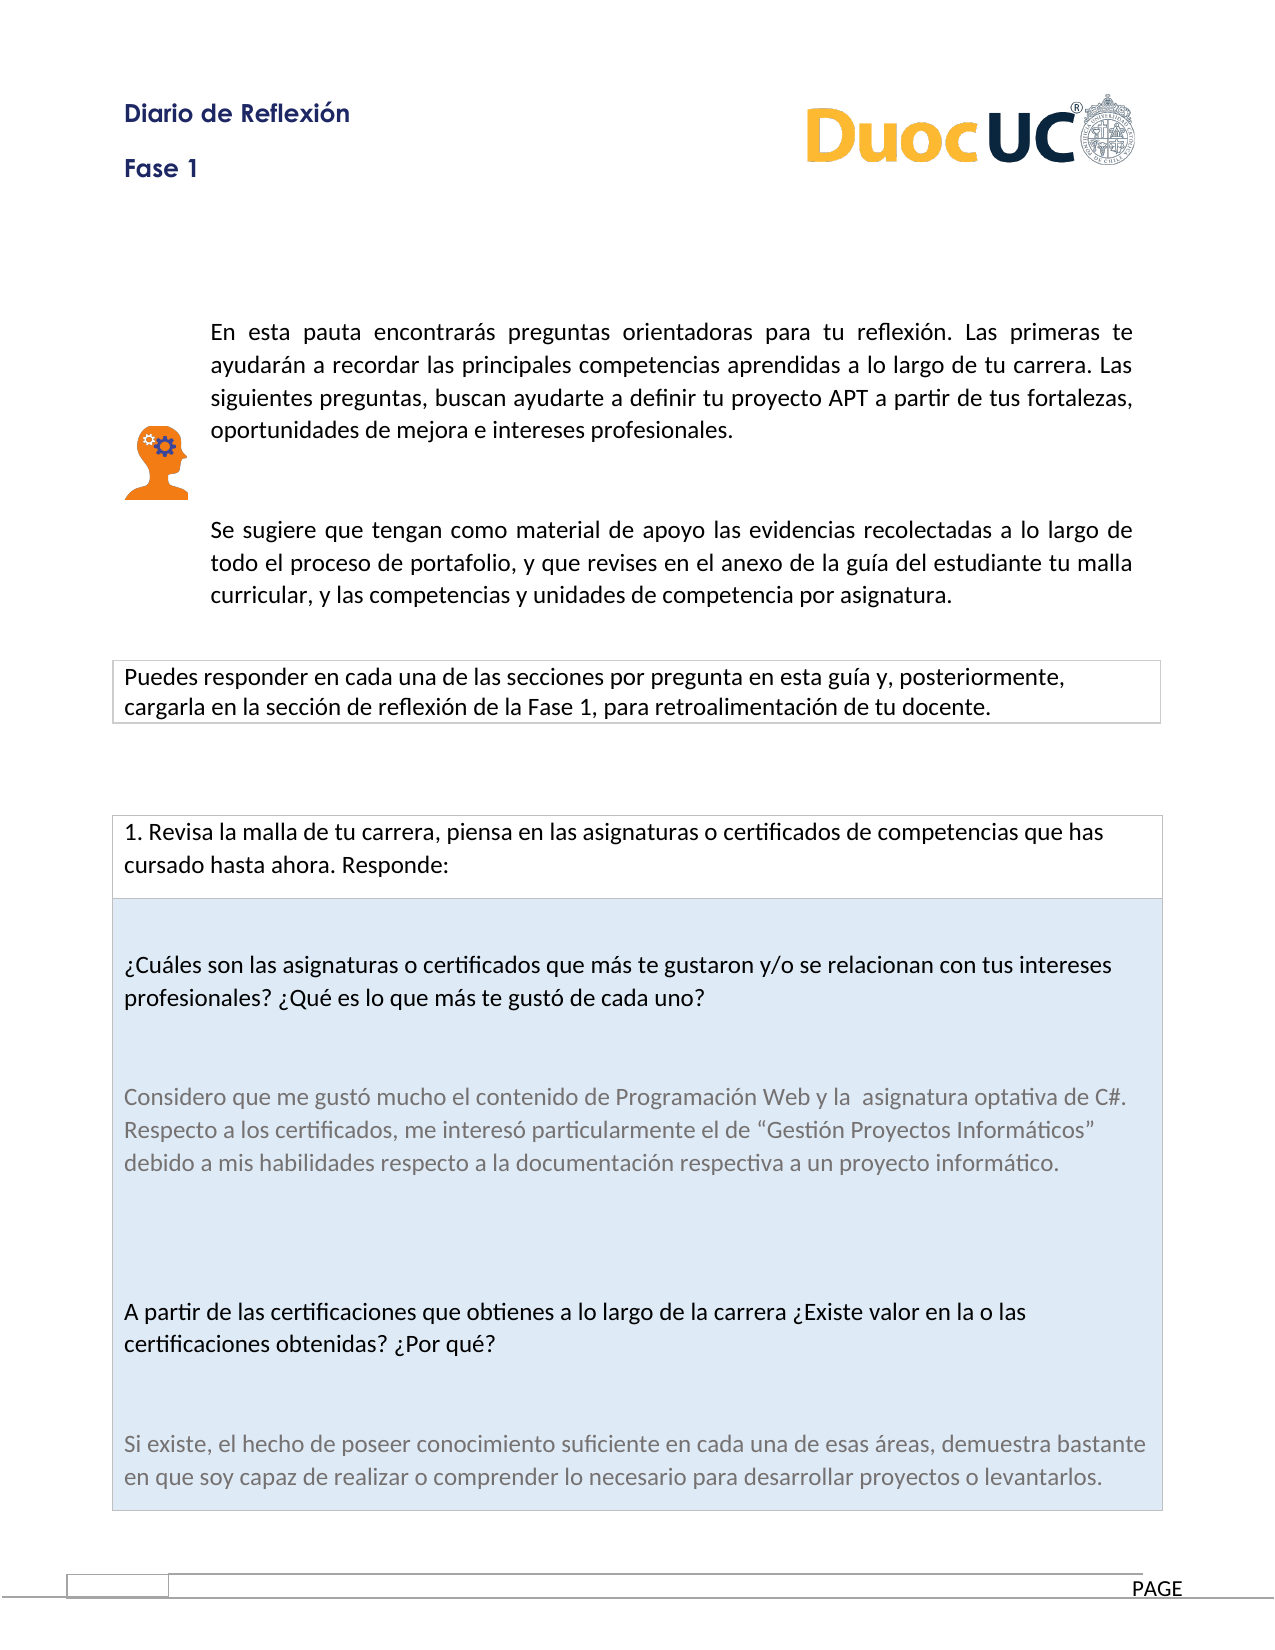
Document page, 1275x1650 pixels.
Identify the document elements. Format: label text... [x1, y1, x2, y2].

picture [123, 426, 188, 500]
table_header 1. Revisa la malla de tu carrera, piensa en las asignaturas o certificados de competencias que has cursado hasta ahora. Responde: [113, 816, 1162, 898]
table_header En esta pauta encontrarás preguntas orientadoras para tu reflexión. Las primeras te ayudarán a recordar las principales competencias aprendidas a lo largo de tu carrera. Las siguientes preguntas, buscan ayudarte a definir tu proyecto APT a partir de tus fortalezas, oportunidades de mejora e intereses profesionales. Se sugiere que tengan como material de apoyo las evidencias recolectadas a lo largo de todo el proceso de portafolio, y que revises en el anexo de la guía del estudiante tu malla curricular, y las competencias y unidades de competencia por asignatura. [199, 316, 1146, 629]
table_header [112, 316, 199, 629]
picture [807, 94, 1135, 165]
table_header Puedes responder en cada una de las secciones por pregunta en esta guía y, posteriormente, cargarla en la sección de reflexión de la Fase 1, para retroalimentación de tu docente. [114, 661, 1160, 722]
